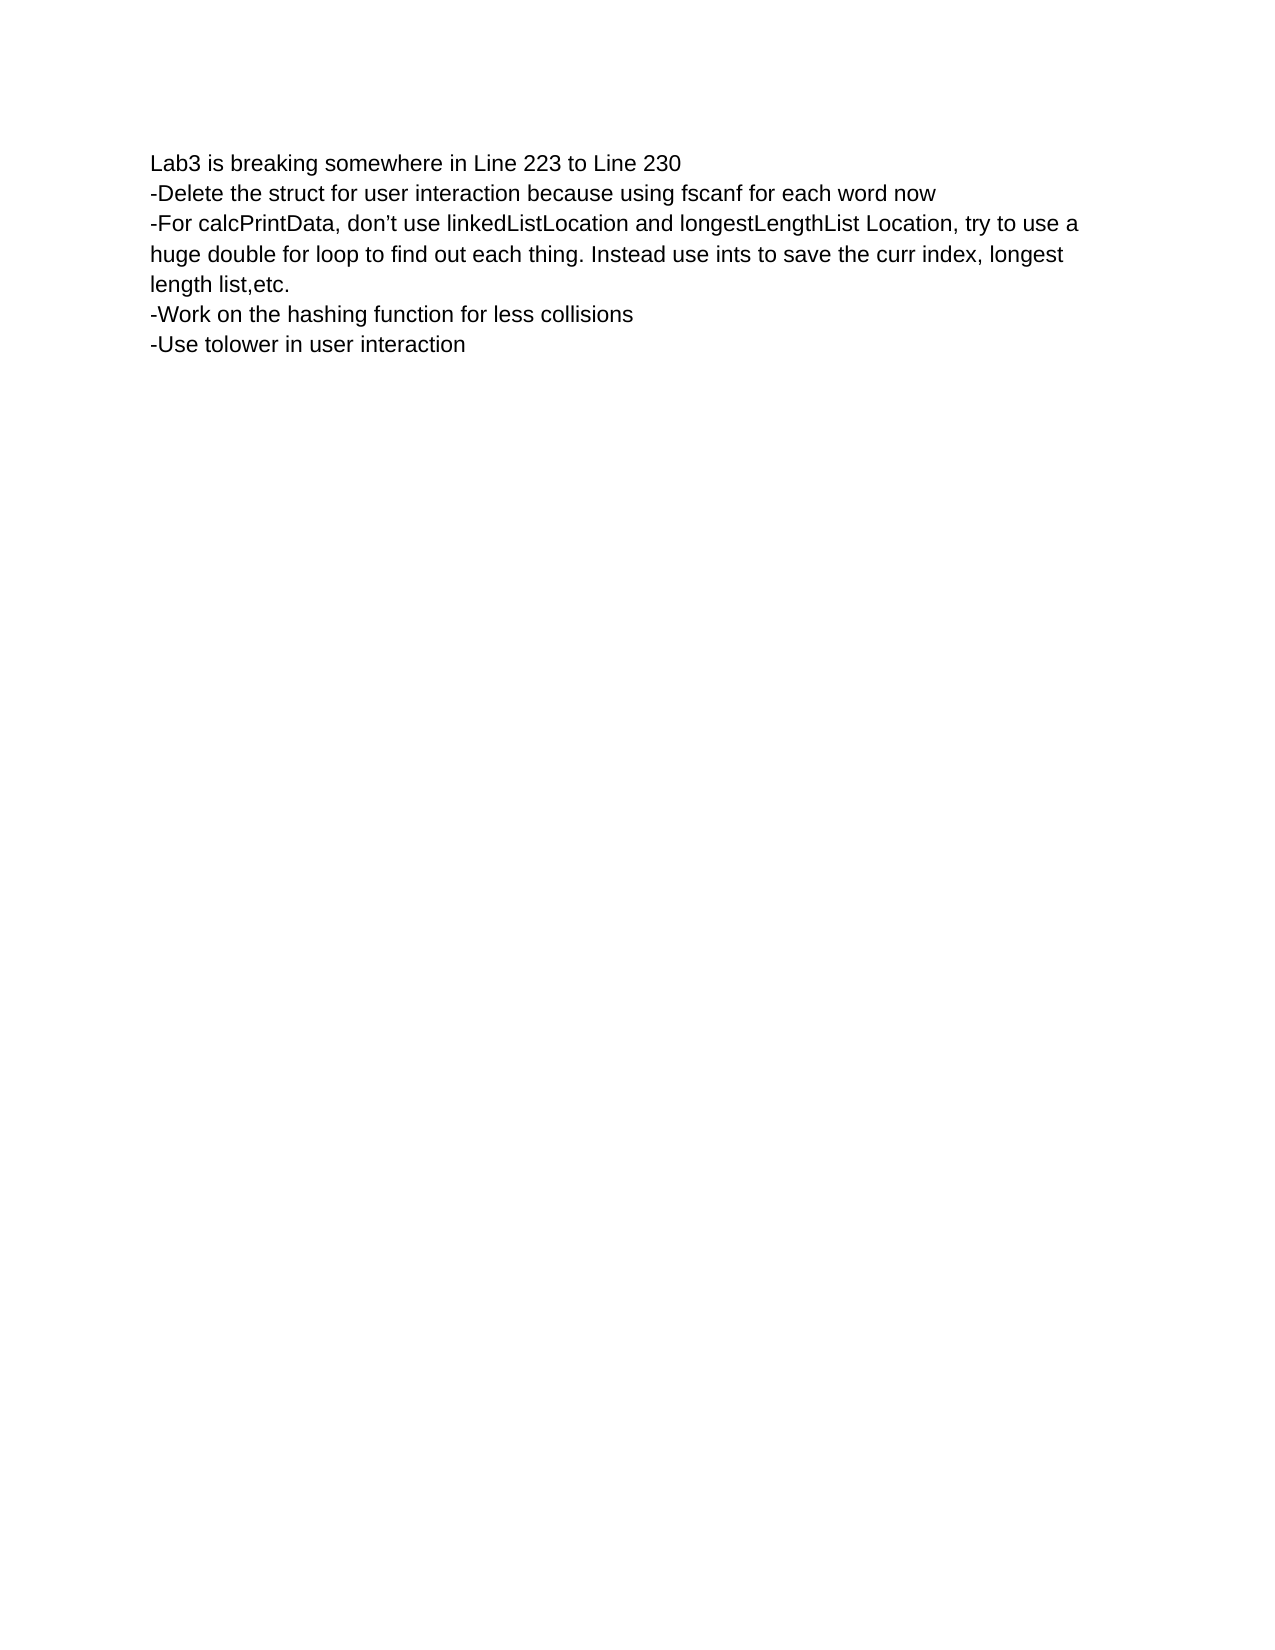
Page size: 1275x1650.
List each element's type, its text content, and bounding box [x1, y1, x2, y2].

text Lab3 is breaking somewhere in Line 223 to Line 230 [150, 150, 1125, 176]
text -Delete the struct for user interaction because using fscanf for each word now [150, 180, 1125, 207]
text -For calcPrintData, don’t use linkedListLocation and longestLengthList Location, try to use a huge double for loop to find out each thing. Instead use ints to save the curr index, longest length list,etc. [150, 210, 1125, 297]
text -Work on the hashing function for less collisions [150, 301, 1125, 327]
text -Use tolower in user interaction [150, 331, 1125, 358]
